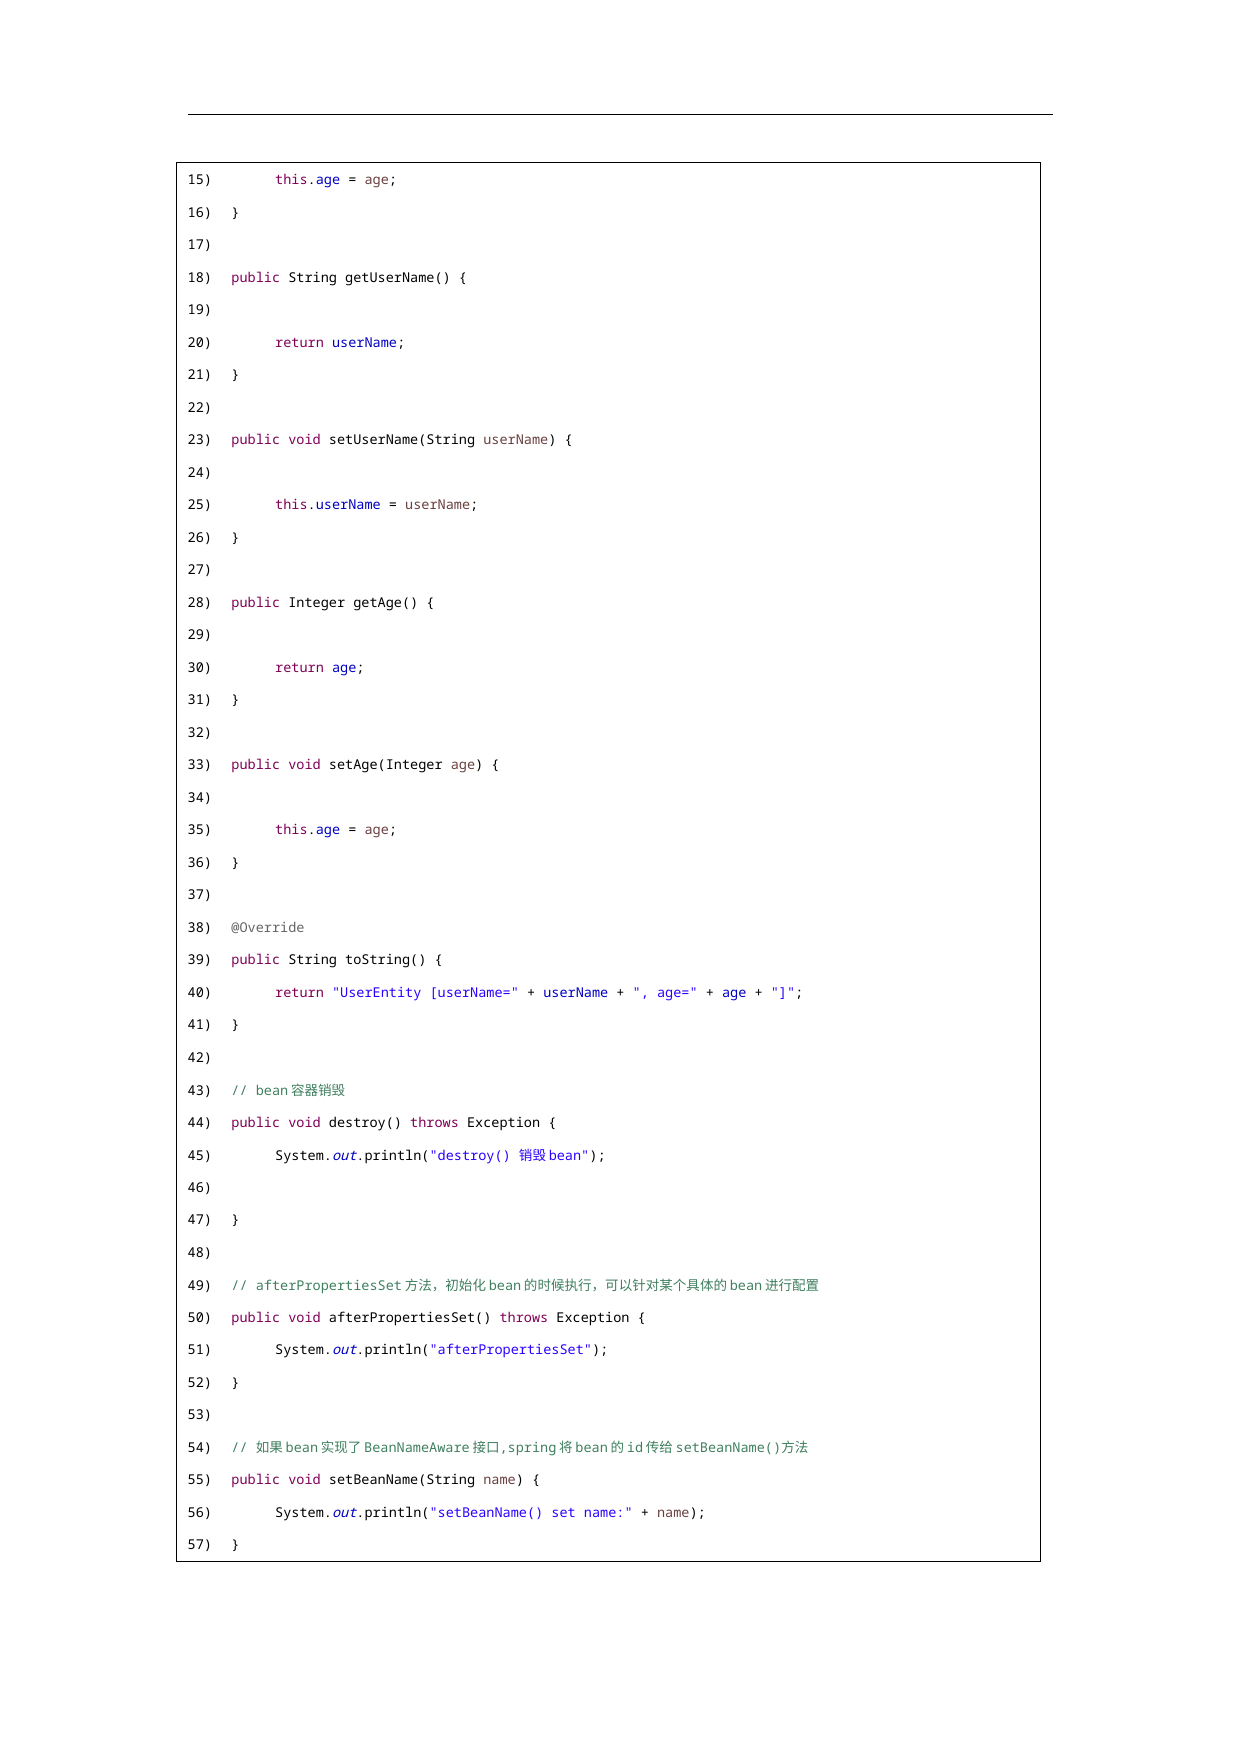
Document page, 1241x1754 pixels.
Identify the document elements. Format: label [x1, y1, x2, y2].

table_header [177, 163, 1040, 1561]
